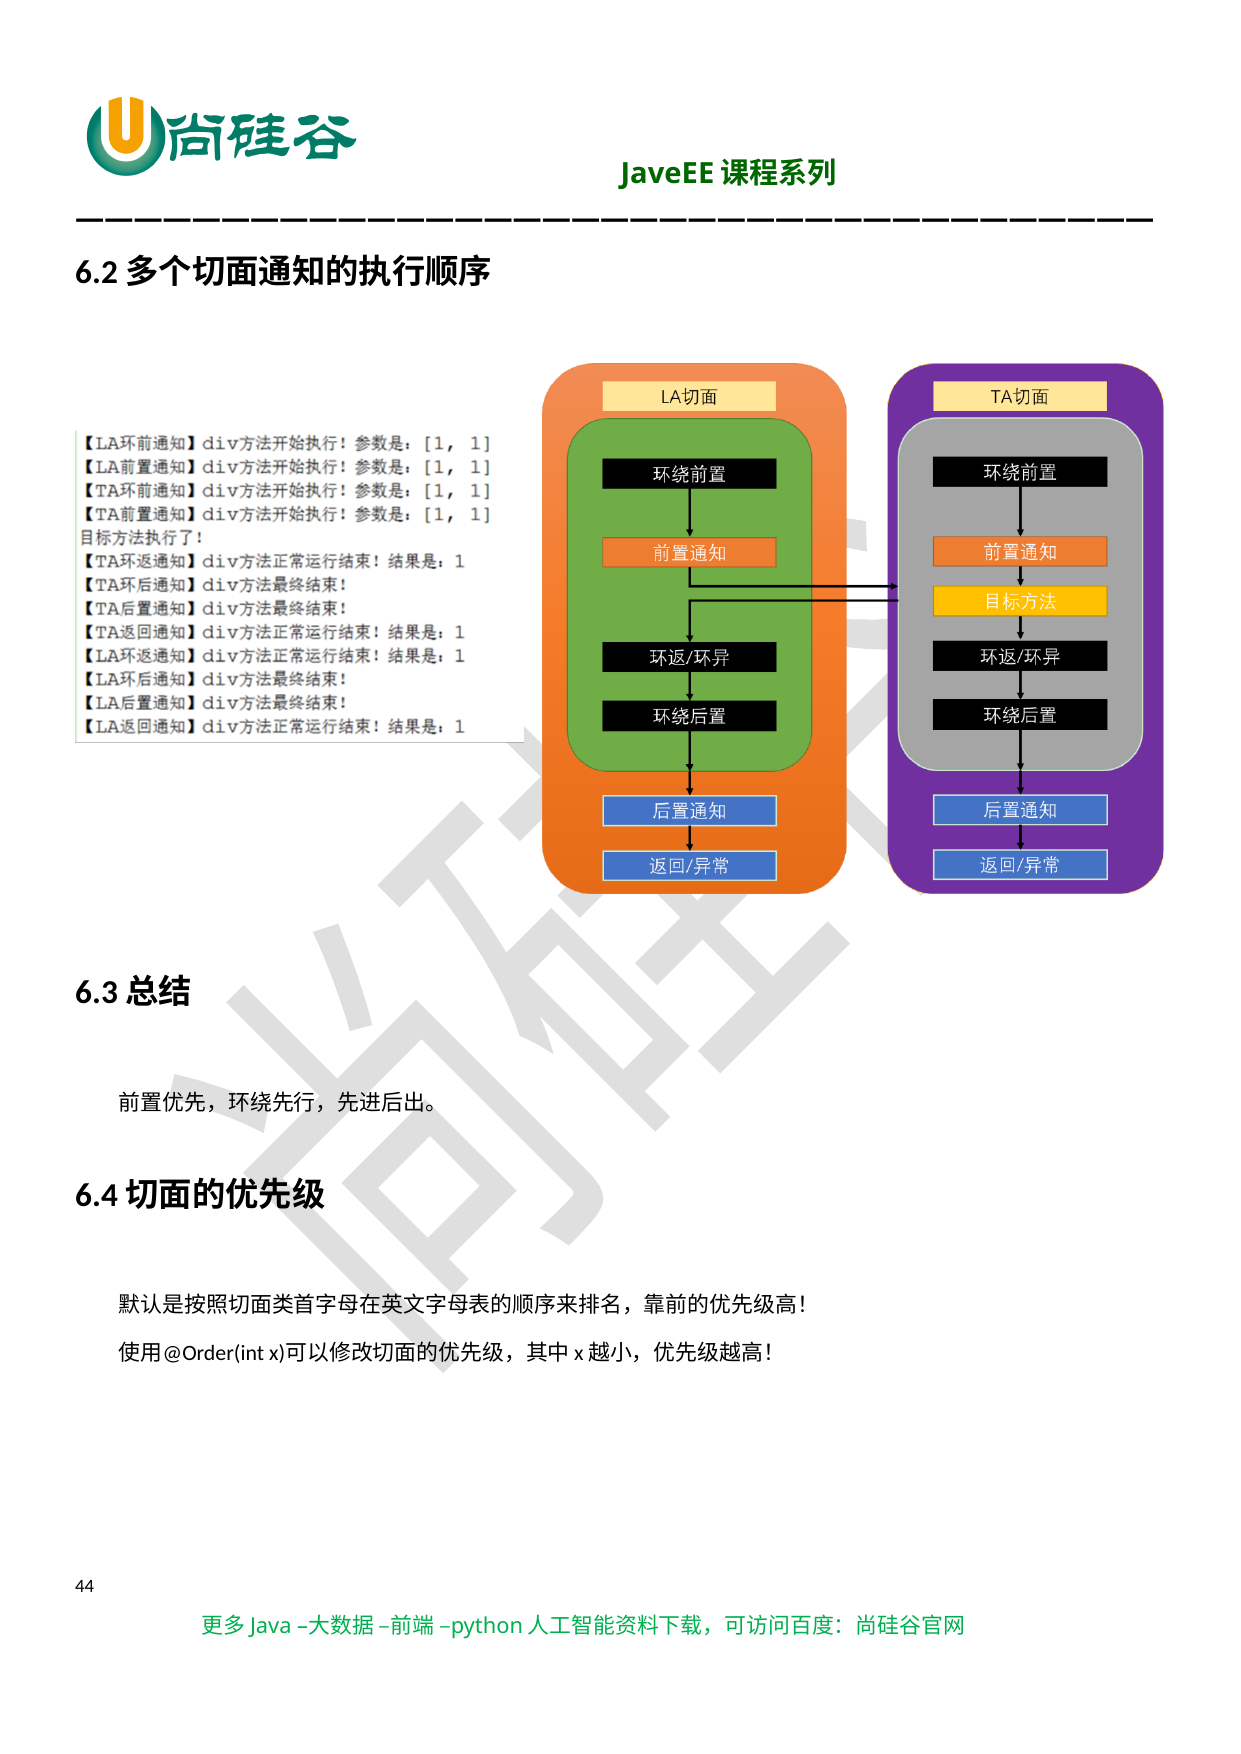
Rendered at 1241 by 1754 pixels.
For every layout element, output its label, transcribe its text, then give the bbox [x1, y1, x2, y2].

text 前置优先，环绕先行，先进后出。 [75, 1084, 1165, 1117]
subtitle 6.3 总结 [75, 957, 1165, 1022]
subtitle 6.2 多个切面通知的执行顺序 [75, 237, 1165, 302]
picture [75, 88, 363, 184]
text 使用@Order(int x)可以修改切面的优先级，其中x越小，优先级越高！ [75, 1335, 1165, 1367]
text 默认是按照切面类首字母在英文字母表的顺序来排名，靠前的优先级高！ [75, 1287, 1165, 1319]
picture [75, 363, 1164, 894]
subtitle 6.4 切面的优先级 [75, 1159, 1165, 1224]
